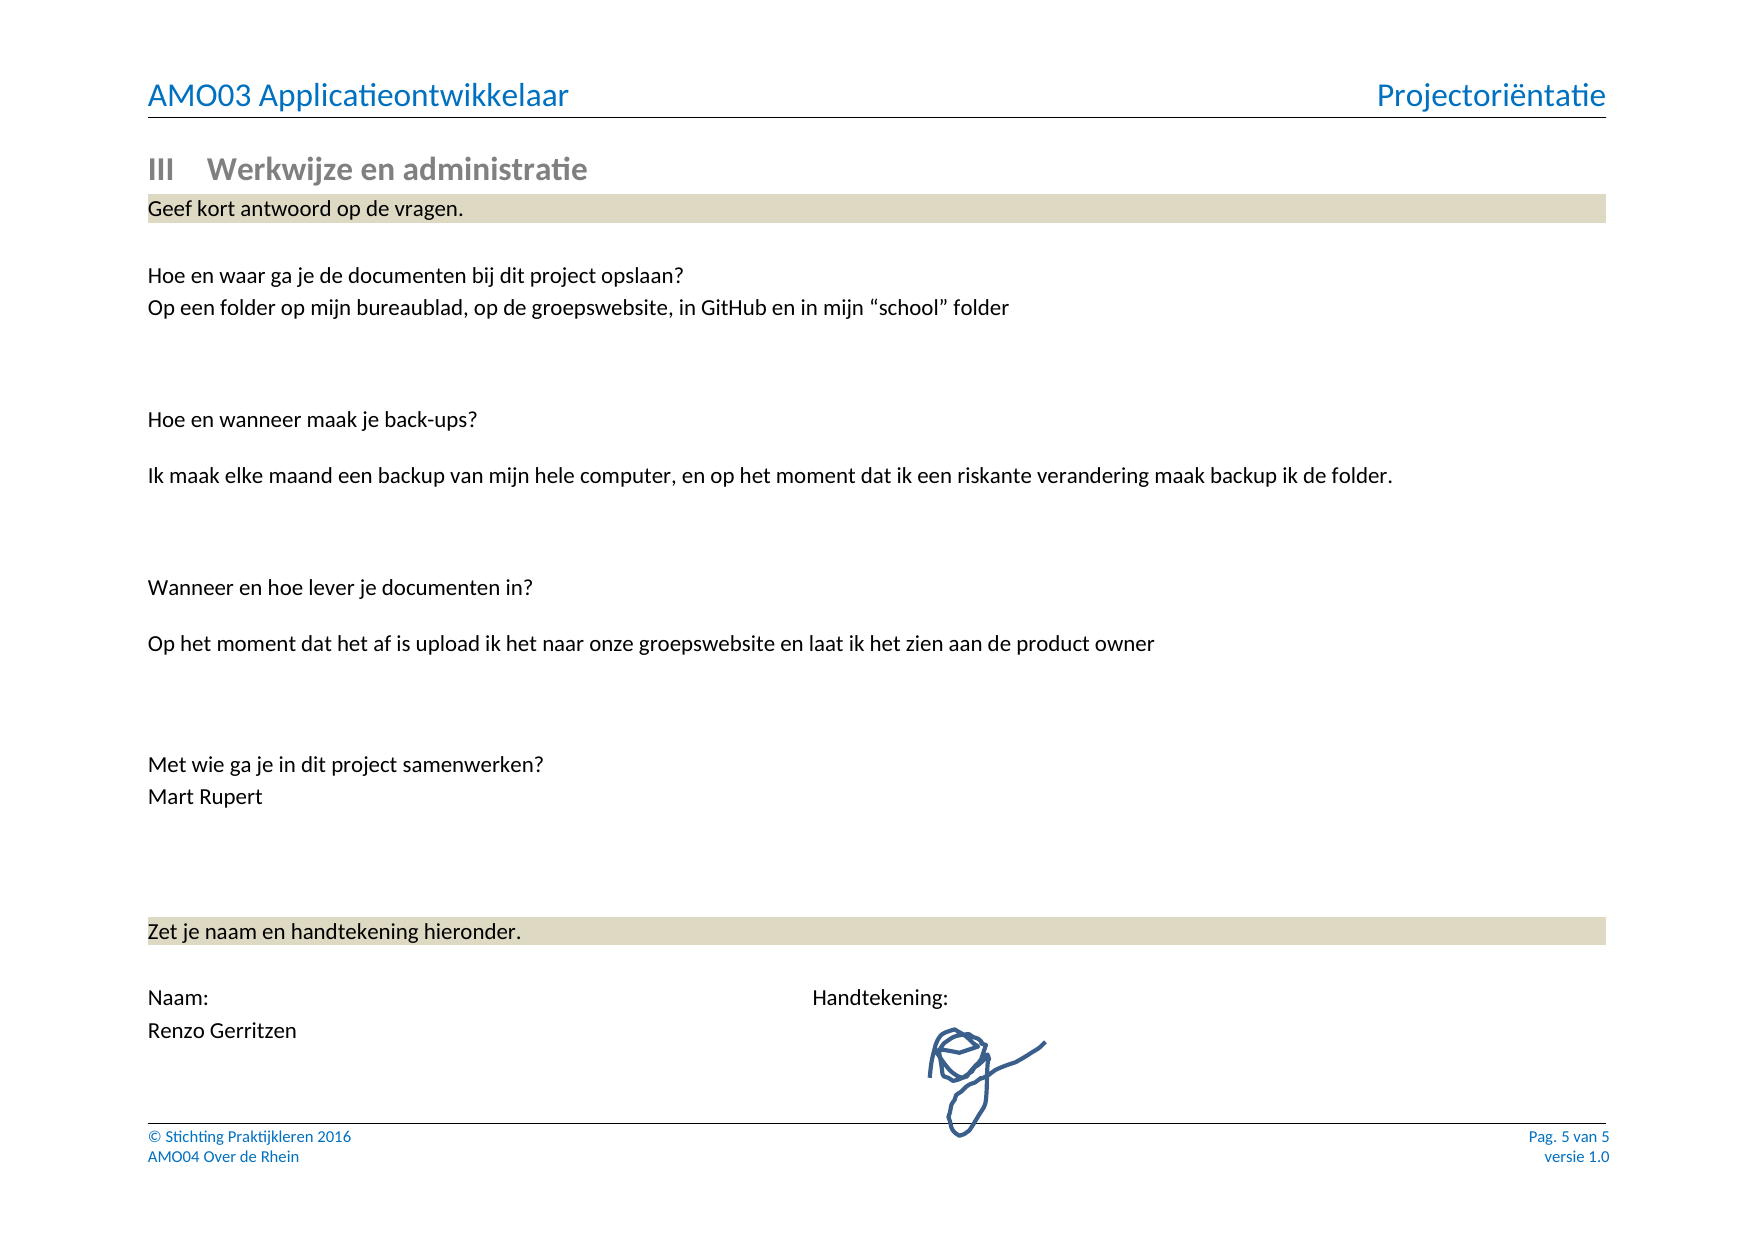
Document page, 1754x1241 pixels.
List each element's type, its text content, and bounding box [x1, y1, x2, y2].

text Mart Rupert [148, 782, 1606, 810]
text Zet je naam en handtekening hieronder. [148, 917, 1606, 945]
text Met wie ga je in dit project samenwerken? [148, 750, 1606, 778]
text Hoe en waar ga je de documenten bij dit project opslaan? [148, 261, 1606, 289]
text Naam: Handtekening: [148, 983, 1606, 1012]
text Hoe en wanneer maak je back-ups? [148, 405, 1606, 433]
text Wanneer en hoe lever je documenten in? [148, 573, 1606, 601]
text Geef kort antwoord op de vragen. [148, 194, 1606, 223]
text Op het moment dat het af is upload ik het naar onze groepswebsite en laat ik het zien aan de product owner [148, 629, 1606, 657]
text Op een folder op mijn bureaublad, op de groepswebsite, in GitHub en in mijn “school” folder [148, 293, 1606, 321]
text Renzo Gerritzen [148, 1016, 1606, 1044]
text Ik maak elke maand een backup van mijn hele computer, en op het moment dat ik een riskante verandering maak backup ik de folder. [148, 461, 1606, 489]
list Werkwijze en administratie [148, 148, 1606, 188]
